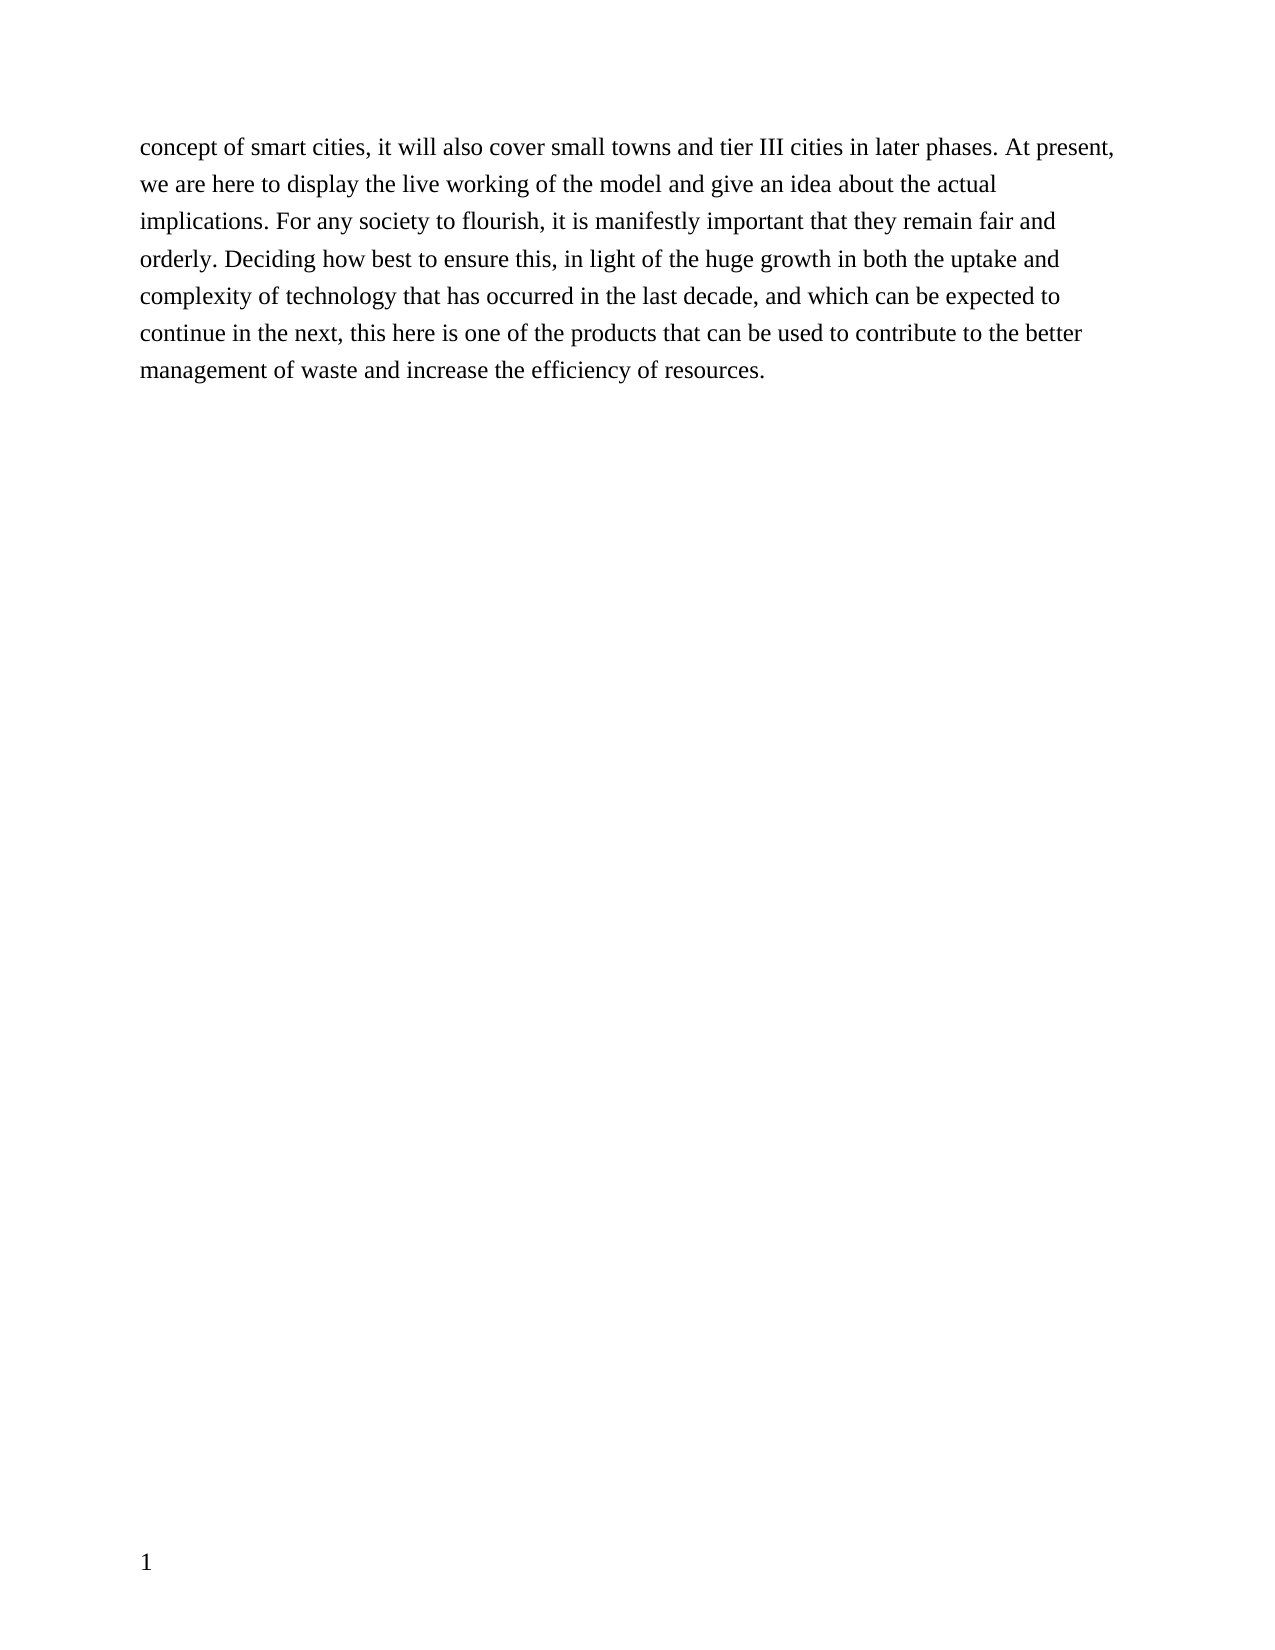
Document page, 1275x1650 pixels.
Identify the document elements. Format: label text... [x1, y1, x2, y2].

text concept of smart cities, it will also cover small towns and tier III cities in later phases. At present, we are here to display the live working of the model and give an idea about the actual implications. For any society to flourish, it is manifestly important that they remain fair and orderly. Deciding how best to ensure this, in light of the huge growth in both the uptake and complexity of technology that has occurred in the last decade, and which can be expected to continue in the next, this here is one of the products that can be used to contribute to the better management of waste and increase the efficiency of resources. [139, 132, 1131, 384]
